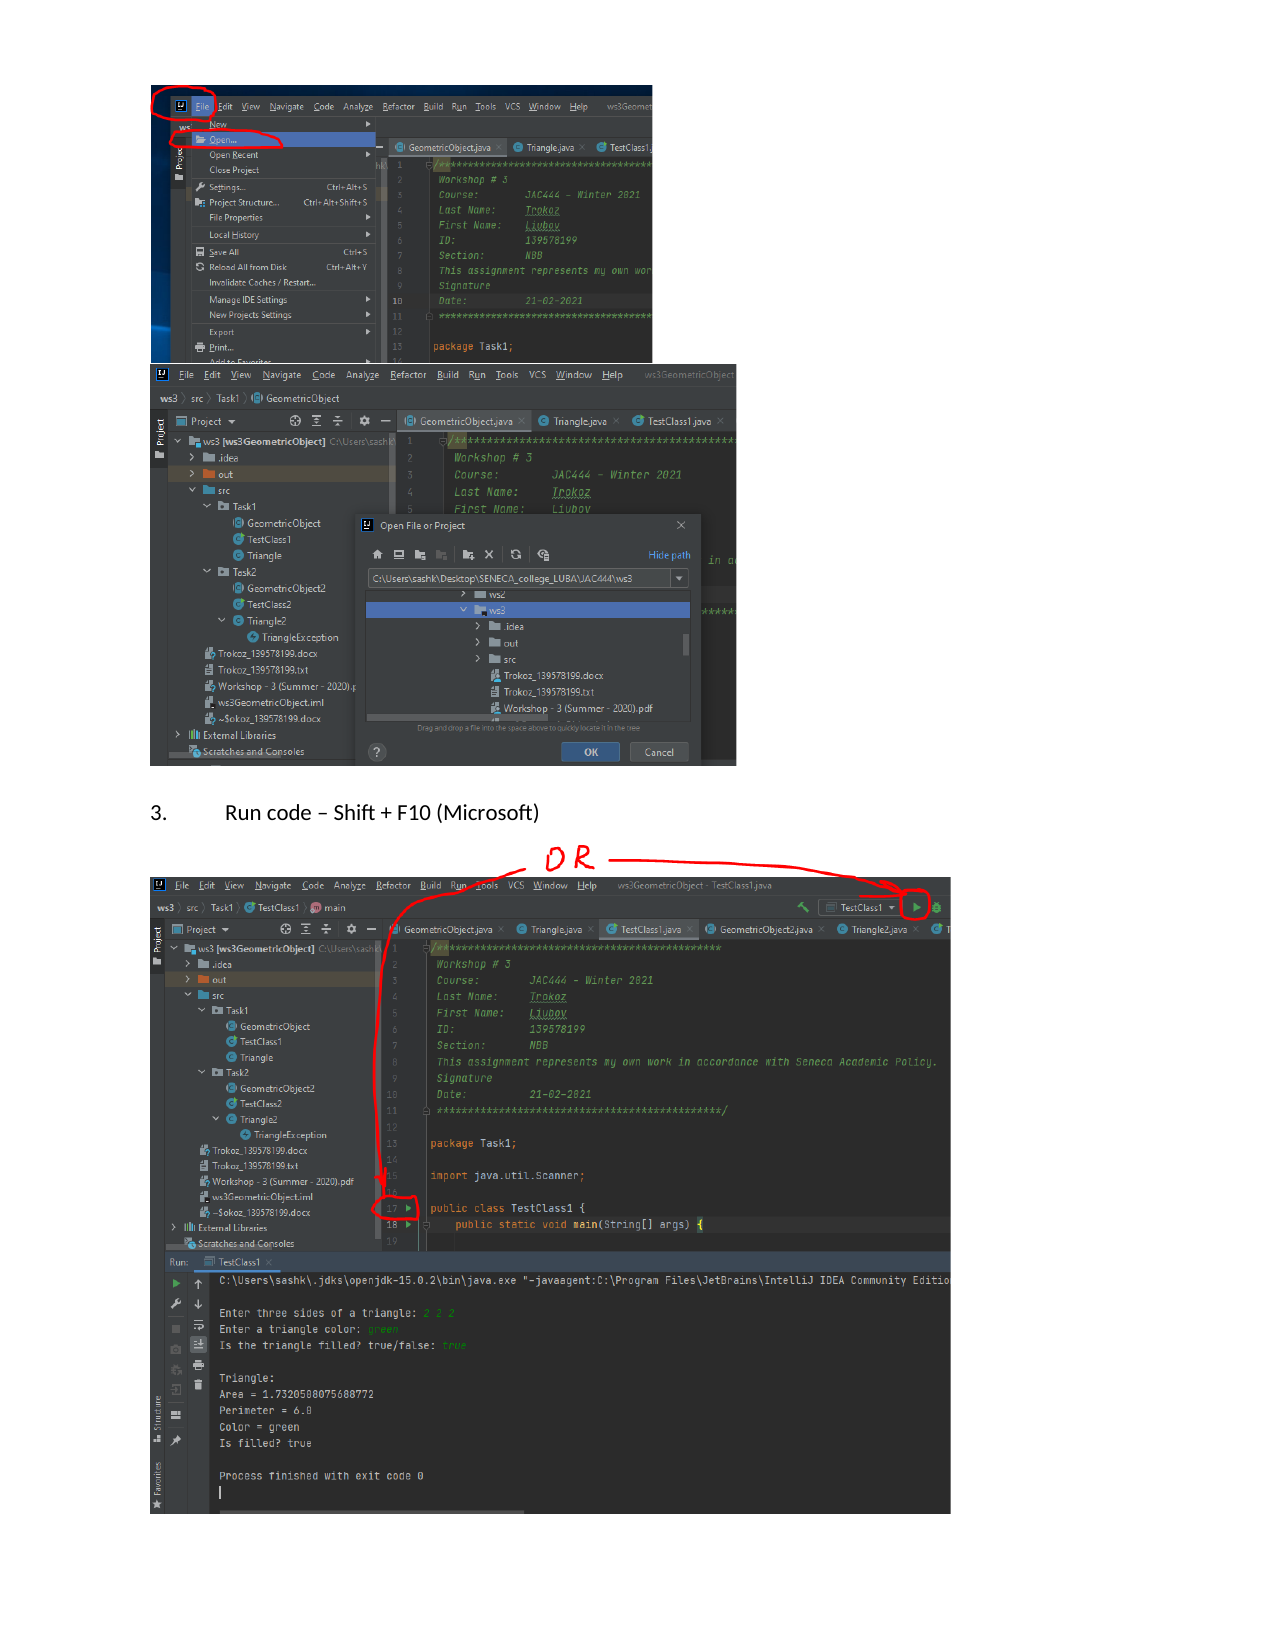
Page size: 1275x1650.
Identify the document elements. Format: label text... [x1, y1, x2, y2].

picture [150, 84, 653, 363]
picture [150, 364, 737, 766]
picture [150, 845, 951, 1514]
list Run code – Shift + F10 (Microsoft) [150, 798, 1125, 826]
